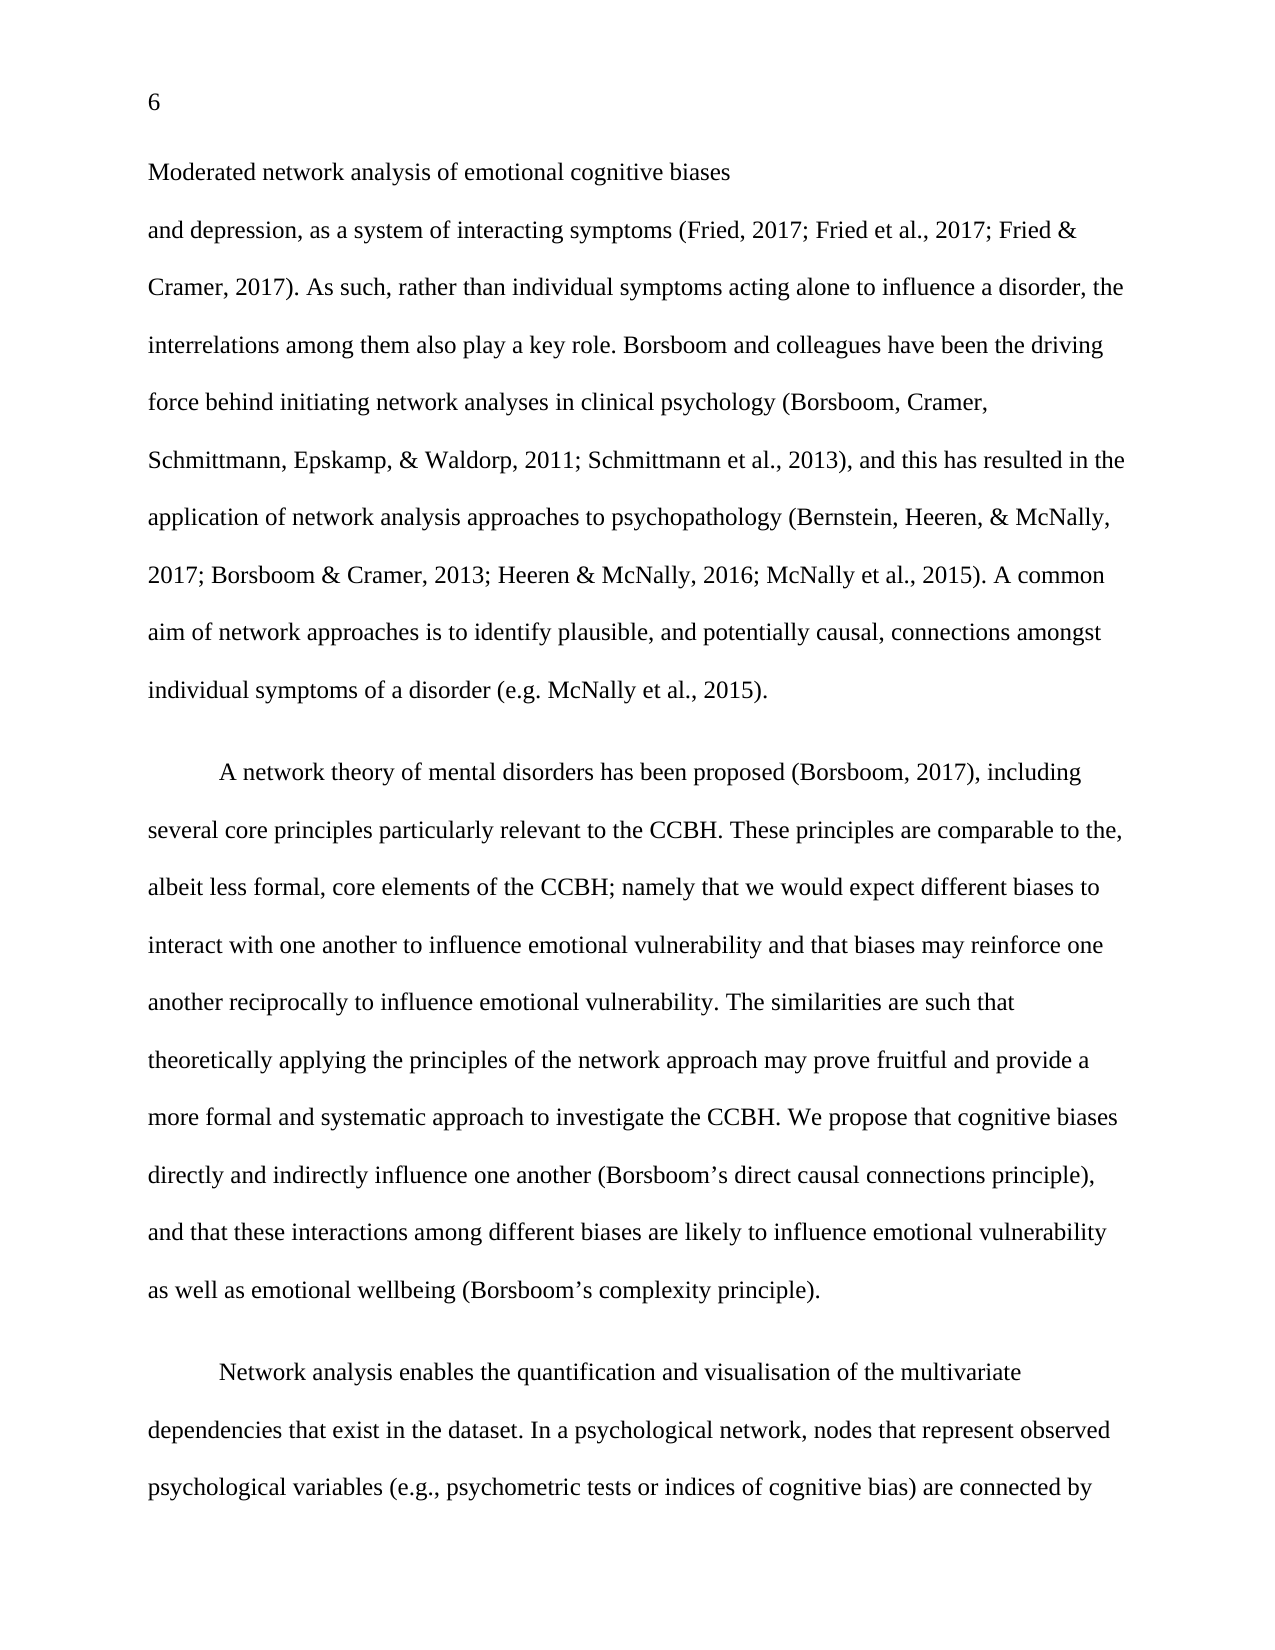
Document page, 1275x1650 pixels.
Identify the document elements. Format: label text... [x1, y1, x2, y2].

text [148, 215, 1127, 704]
text A network theory of mental disorders has been proposed (Borsboom, 2017), including several core principles particularly relevant to the CCBH. These principles are comparable to the, albeit less formal, core elements of the CCBH; namely that we would expect different biases to interact with one another to influence emotional vulnerability and that biases may reinforce one another reciprocally to influence emotional vulnerability. The similarities are such that theoretically applying the principles of the network approach may prove fruitful and provide a more formal and systematic approach to investigate the CCBH. We propose that cognitive biases directly and indirectly influence one another (Borsboom’s direct causal connections principle), and that these interactions among different biases are likely to influence emotional vulnerability as well as emotional wellbeing (Borsboom’s complexity principle). [148, 757, 1127, 1304]
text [148, 1357, 1127, 1501]
